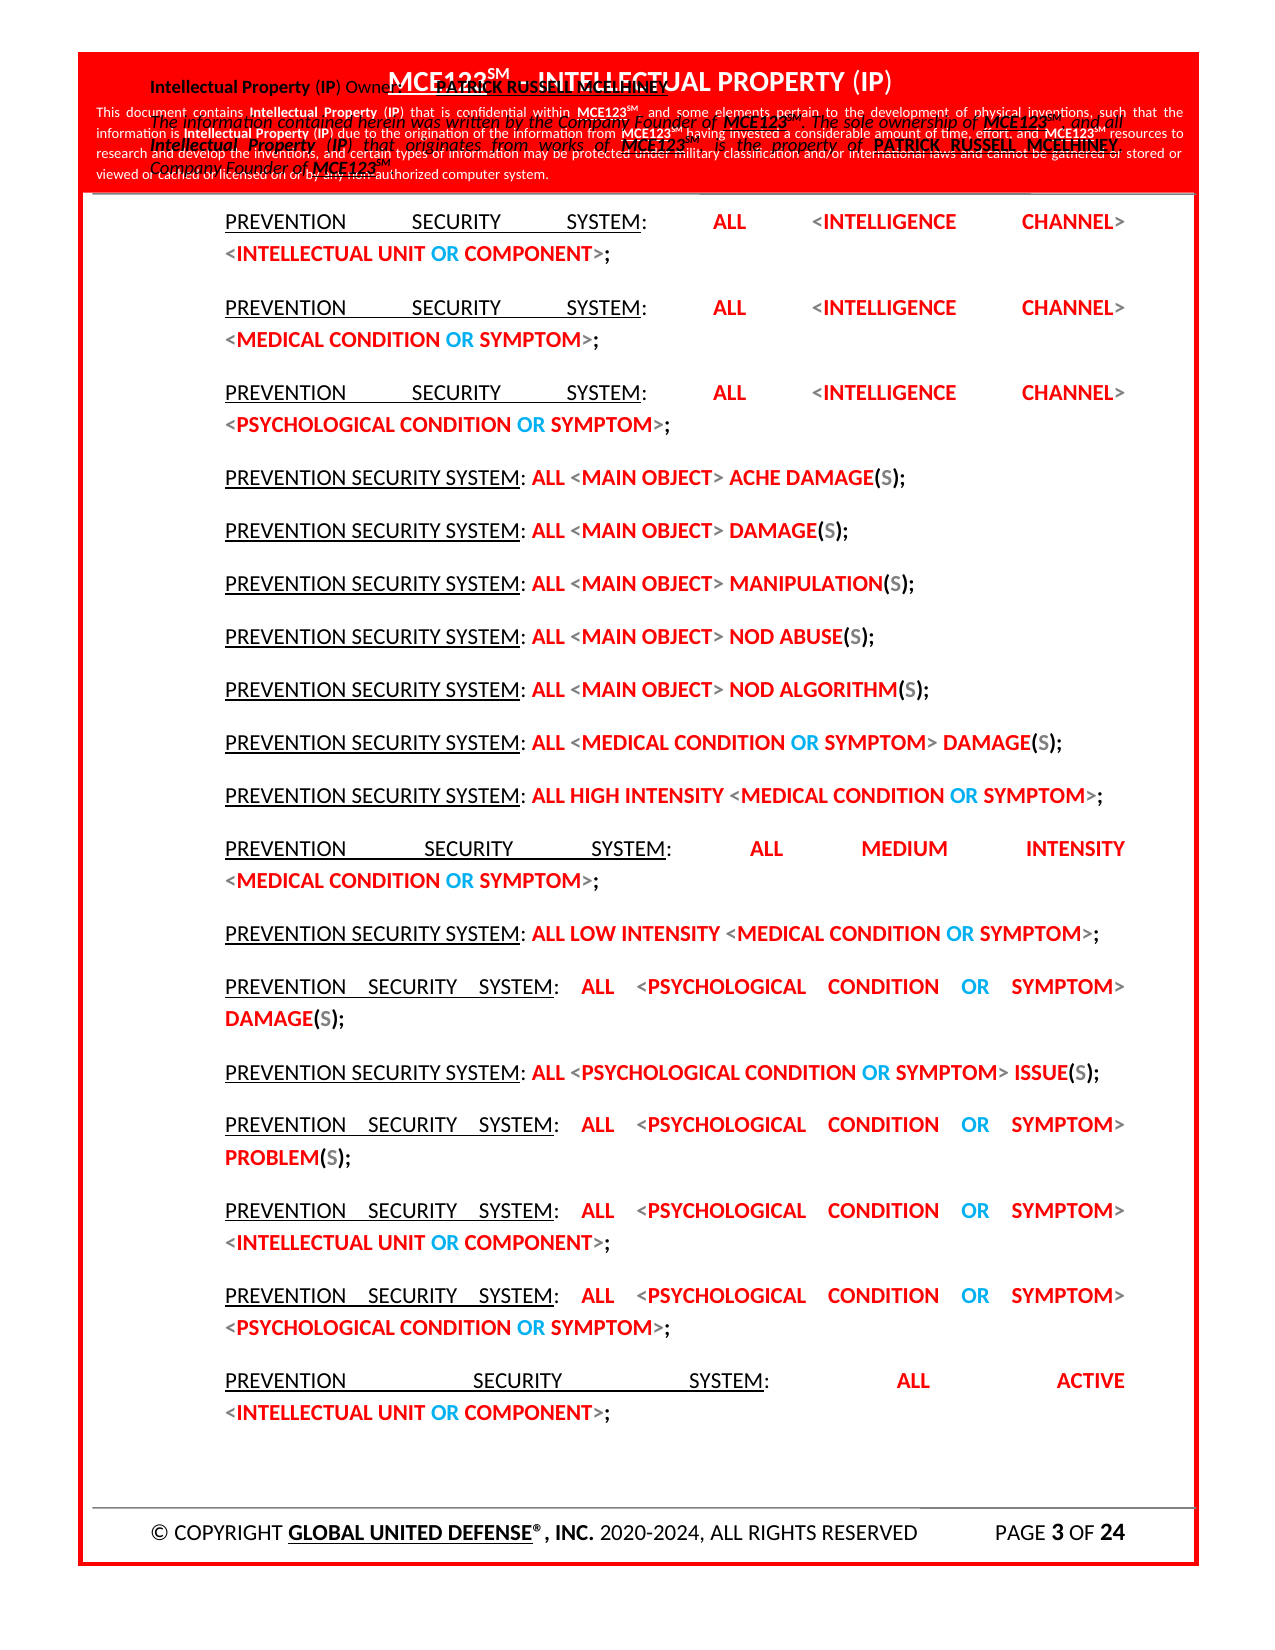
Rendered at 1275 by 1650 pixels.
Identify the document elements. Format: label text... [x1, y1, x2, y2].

text PREVENTION SECURITY SYSTEM: ALL <MAIN OBJECT> NOD ALGORITHM(S); [225, 675, 1125, 703]
text PREVENTION SECURITY SYSTEM: ALL <MEDICAL CONDITION OR SYMPTOM> DAMAGE(S); [225, 728, 1125, 756]
text PREVENTION SECURITY SYSTEM: ALL <INTELLIGENCE CHANNEL> <PSYCHOLOGICAL CONDITION OR SYMPTOM>; [225, 378, 1125, 438]
text PREVENTION SECURITY SYSTEM: ALL MEDIUM INTENSITY <MEDICAL CONDITION OR SYMPTOM>; [225, 834, 1125, 894]
text PREVENTION SECURITY SYSTEM: ALL <MAIN OBJECT> DAMAGE(S); [225, 516, 1125, 544]
text PREVENTION SECURITY SYSTEM: ALL <PSYCHOLOGICAL CONDITION OR SYMPTOM> <PSYCHOLOGICAL CONDITION OR SYMPTOM>; [225, 1281, 1125, 1341]
text PREVENTION SECURITY SYSTEM: ALL <PSYCHOLOGICAL CONDITION OR SYMPTOM> ISSUE(S); [225, 1058, 1125, 1086]
text PREVENTION SECURITY SYSTEM: ALL <INTELLIGENCE CHANNEL> <MEDICAL CONDITION OR SYMPTOM>; [225, 293, 1125, 353]
text PREVENTION SECURITY SYSTEM: ALL <INTELLIGENCE CHANNEL> <INTELLECTUAL UNIT OR COMPONENT>; [225, 207, 1125, 268]
text PREVENTION SECURITY SYSTEM: ALL <MAIN OBJECT> NOD ABUSE(S); [225, 622, 1125, 650]
text PREVENTION SECURITY SYSTEM: ALL ACTIVE <INTELLECTUAL UNIT OR COMPONENT>; [225, 1366, 1125, 1426]
text PREVENTION SECURITY SYSTEM: ALL HIGH INTENSITY <MEDICAL CONDITION OR SYMPTOM>; [225, 781, 1125, 809]
text PREVENTION SECURITY SYSTEM: ALL <PSYCHOLOGICAL CONDITION OR SYMPTOM> PROBLEM(S); [225, 1111, 1125, 1171]
text PREVENTION SECURITY SYSTEM: ALL <MAIN OBJECT> MANIPULATION(S); [225, 569, 1125, 597]
text PREVENTION SECURITY SYSTEM: ALL <MAIN OBJECT> ACHE DAMAGE(S); [225, 463, 1125, 491]
text PREVENTION SECURITY SYSTEM: ALL LOW INTENSITY <MEDICAL CONDITION OR SYMPTOM>; [225, 919, 1125, 947]
text PREVENTION SECURITY SYSTEM: ALL <PSYCHOLOGICAL CONDITION OR SYMPTOM> <INTELLECTUAL UNIT OR COMPONENT>; [225, 1196, 1125, 1256]
text PREVENTION SECURITY SYSTEM: ALL <PSYCHOLOGICAL CONDITION OR SYMPTOM> DAMAGE(S); [225, 972, 1125, 1033]
